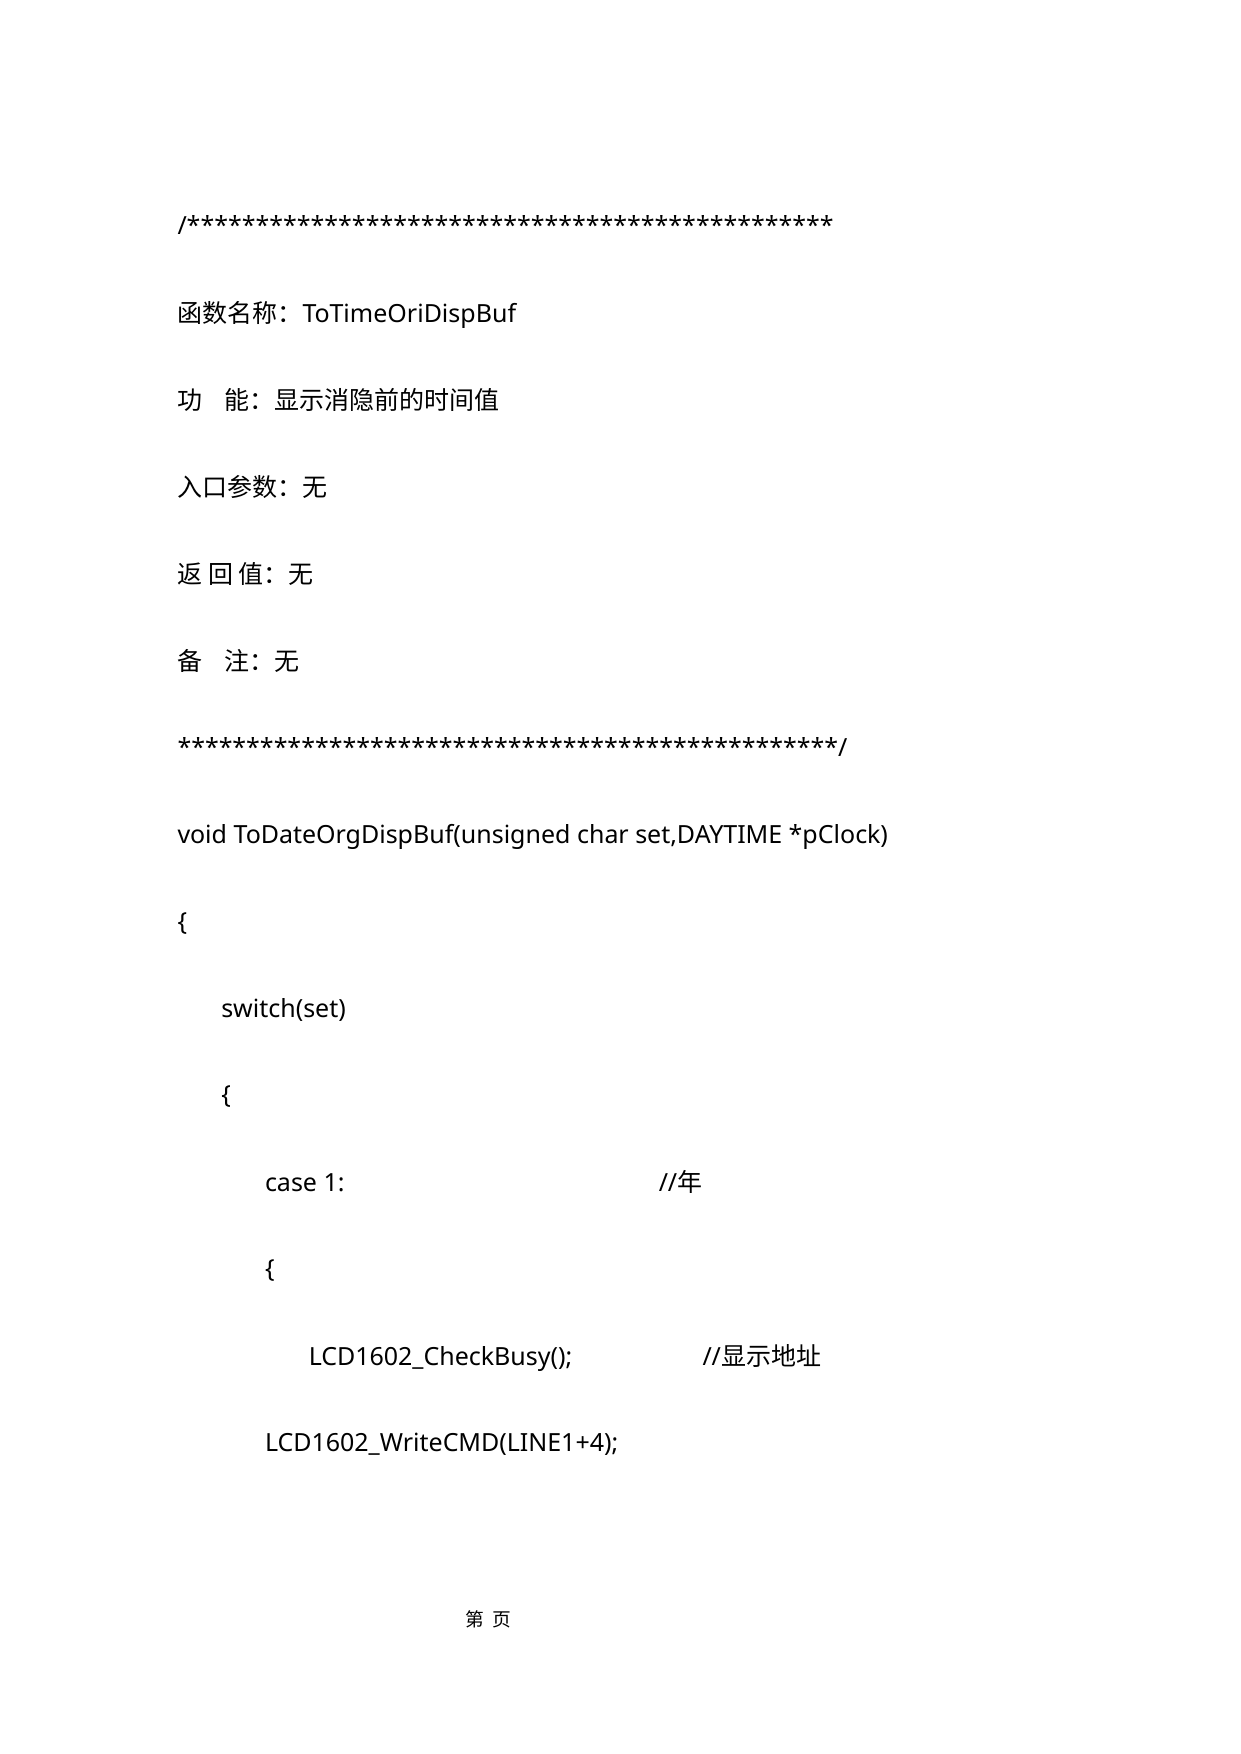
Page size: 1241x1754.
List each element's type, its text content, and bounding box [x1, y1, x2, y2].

text switch(set) [177, 975, 1053, 1040]
text { [177, 888, 1053, 953]
text LCD1602_WriteCMD(LINE1+4); [177, 1409, 1053, 1474]
text { [177, 1062, 1053, 1127]
text 入口参数：无 [177, 453, 1053, 518]
text void ToDateOrgDispBuf(unsigned char set,DAYTIME *pClock) [177, 801, 1053, 866]
text 功 能：显示消隐前的时间值 [177, 366, 1053, 431]
text 函数名称：ToTimeOriDispBuf [177, 279, 1053, 344]
text case 1: //年 [177, 1148, 1053, 1213]
text ************************************************/ [177, 714, 1053, 779]
text 备 注：无 [177, 627, 1053, 692]
text /*********************************************** [177, 192, 1053, 257]
text 返 回 值：无 [177, 540, 1053, 605]
text LCD1602_CheckBusy(); //显示地址 [177, 1322, 1053, 1387]
text { [177, 1235, 1053, 1300]
